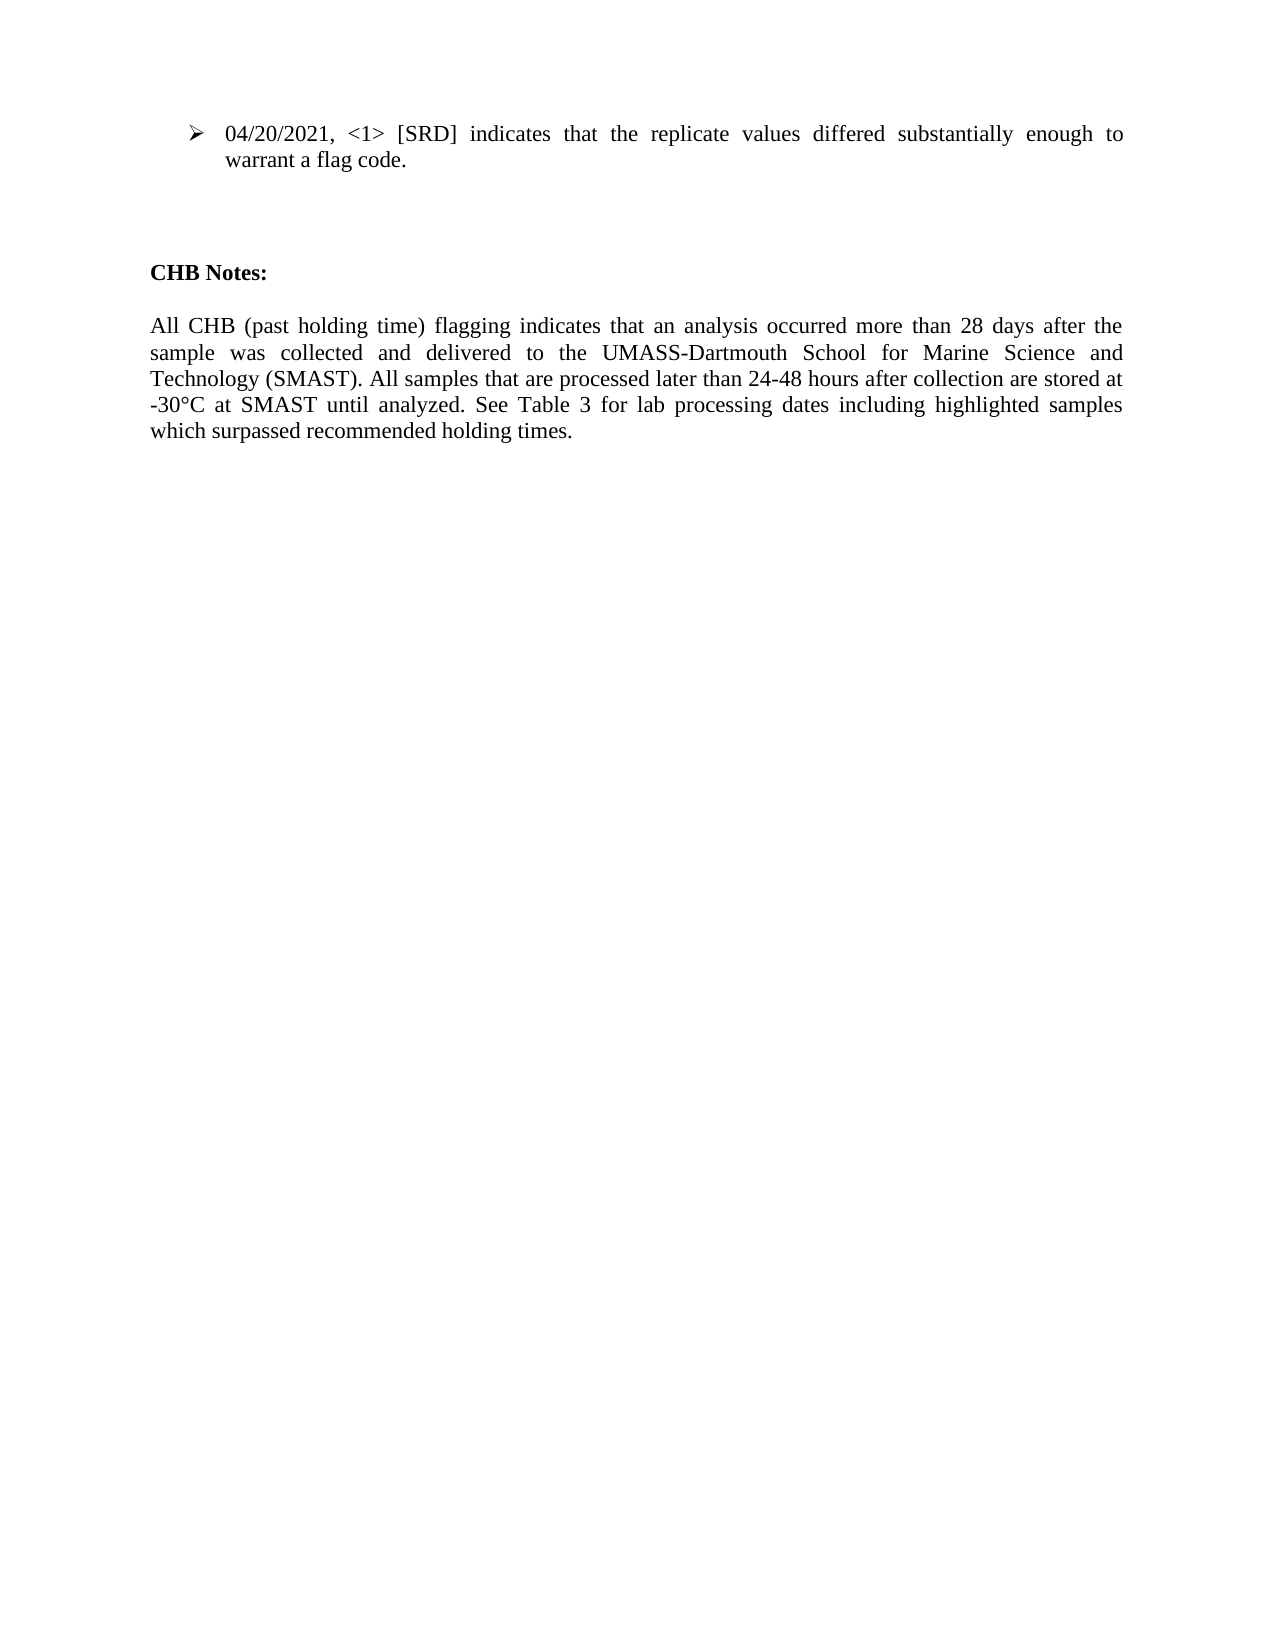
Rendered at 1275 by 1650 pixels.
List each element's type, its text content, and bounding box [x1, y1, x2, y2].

text All CHB (past holding time) flagging indicates that an analysis occurred more than 28 days after the sample was collected and delivered to the UMASS-Dartmouth School for Marine Science and Technology (SMAST). All samples that are processed later than 24-48 hours after collection are stored at -30°C at SMAST until analyzed. See Table 3 for lab processing dates including highlighted samples which surpassed recommended holding times. [150, 312, 1125, 444]
text CHB Notes: [150, 259, 1125, 286]
list 04/20/2021, <1> [SRD] indicates that the replicate values differed substantially enough to warrant a flag code. [187, 120, 1125, 173]
